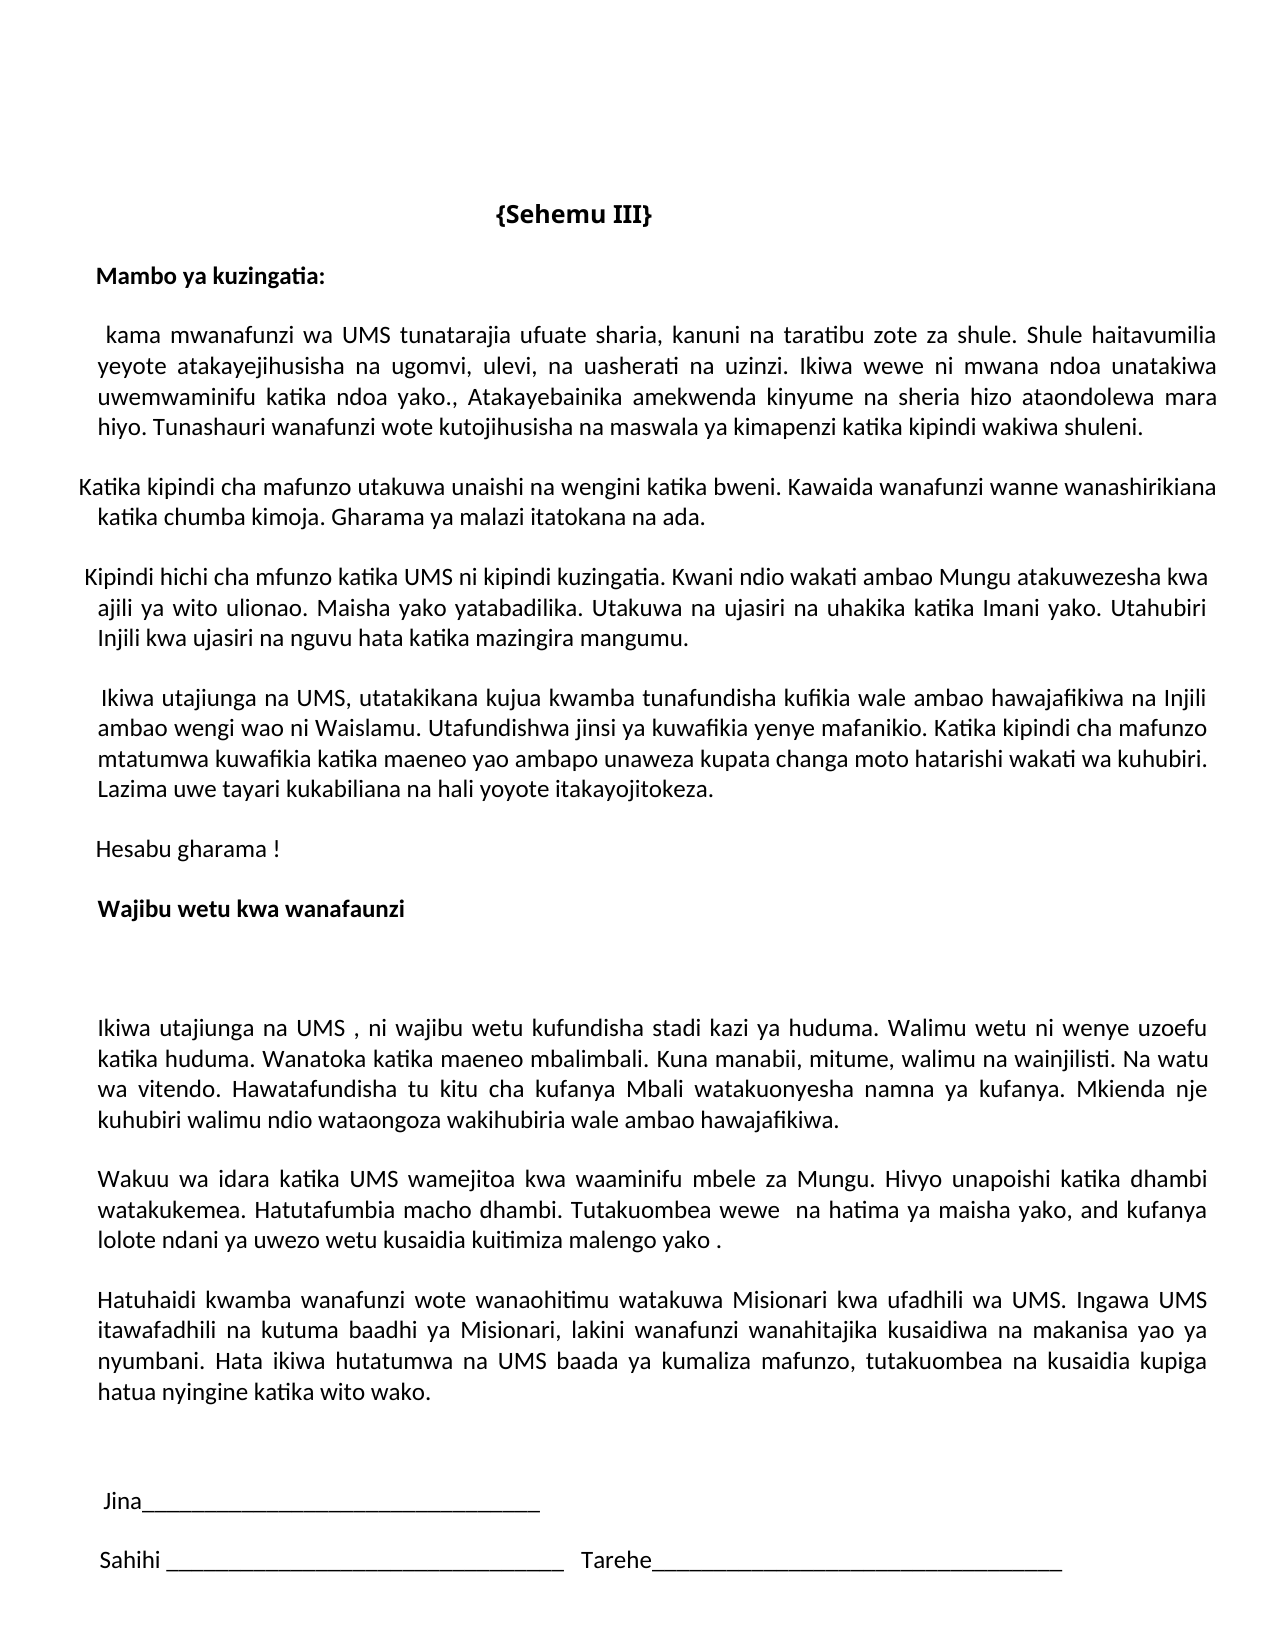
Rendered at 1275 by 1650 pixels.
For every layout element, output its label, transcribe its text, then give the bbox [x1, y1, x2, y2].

text Kipindi hichi cha mfunzo katika UMS ni kipindi kuzingatia. Kwani ndio wakati ambao Mungu atakuwezesha kwa ajili ya wito ulionao. Maisha yako yatabadilika. Utakuwa na ujasiri na uhakika katika Imani yako. Utahubiri Injili kwa ujasiri na nguvu hata katika mazingira mangumu. [79, 561, 1209, 653]
text Mambo ya kuzingatia: [79, 260, 1069, 291]
text Wajibu wetu kwa wanafaunzi [97, 893, 1209, 923]
text kama mwanafunzi wa UMS tunatarajia ufuate sharia, kanuni na taratibu zote za shule. Shule haitavumilia yeyote atakayejihusisha na ugomvi, ulevi, na uasherati na uzinzi. Ikiwa wewe ni mwana ndoa unatakiwa uwemwaminifu katika ndoa yako., Atakayebainika amekwenda kinyume na sheria hizo ataondolewa mara hiyo. Tunashauri wanafunzi wote kutojihusisha na maswala ya kimapenzi katika kipindi wakiwa shuleni. [79, 320, 1219, 442]
text Jina________________________________ [79, 1485, 1069, 1516]
text Wakuu wa idara katika UMS wamejitoa kwa waaminifu mbele za Mungu. Hivyo unapoishi katika dhambi watakukemea. Hatutafumbia macho dhambi. Tutakuombea wewe na hatima ya maisha yako, and kufanya lolote ndani ya uwezo wetu kusaidia kuitimiza malengo yako . [97, 1163, 1209, 1255]
text Hatuhaidi kwamba wanafunzi wote wanaohitimu watakuwa Misionari kwa ufadhili wa UMS. Ingawa UMS itawafadhili na kutuma baadhi ya Misionari, lakini wanafunzi wanahitajika kusaidiwa na makanisa yao ya nyumbani. Hata ikiwa hutatumwa na UMS baada ya kumaliza mafunzo, tutakuombea na kusaidia kupiga hatua nyingine katika wito wako. [79, 1284, 1209, 1406]
text Ikiwa utajiunga na UMS , ni wajibu wetu kufundisha stadi kazi ya huduma. Walimu wetu ni wenye uzoefu katika huduma. Wanatoka katika maeneo mbalimbali. Kuna manabii, mitume, walimu na wainjilisti. Na watu wa vitendo. Hawatafundisha tu kitu cha kufanya Mbali watakuonyesha namna ya kufanya. Mkienda nje kuhubiri walimu ndio wataongoza wakihubiria wale ambao hawajafikiwa. [97, 1012, 1209, 1134]
text Katika kipindi cha mafunzo utakuwa unaishi na wengini katika bweni. Kawaida wanafunzi wanne wanashirikiana katika chumba kimoja. Gharama ya malazi itatokana na ada. [79, 471, 1219, 532]
text Ikiwa utajiunga na UMS, utatakikana kujua kwamba tunafundisha kufikia wale ambao hawajafikiwa na Injili ambao wengi wao ni Waislamu. Utafundishwa jinsi ya kuwafikia yenye mafanikio. Katika kipindi cha mafunzo mtatumwa kuwafikia katika maeneo yao ambapo unaweza kupata changa moto hatarishi wakati wa kuhubiri. Lazima uwe tayari kukabiliana na hali yoyote itakayojitokeza. [79, 682, 1209, 804]
text Sahihi ________________________________ Tarehe_________________________________ [94, 1545, 1069, 1575]
text {Sehemu III} [79, 197, 1069, 231]
text Hesabu gharama ! [79, 833, 1219, 864]
